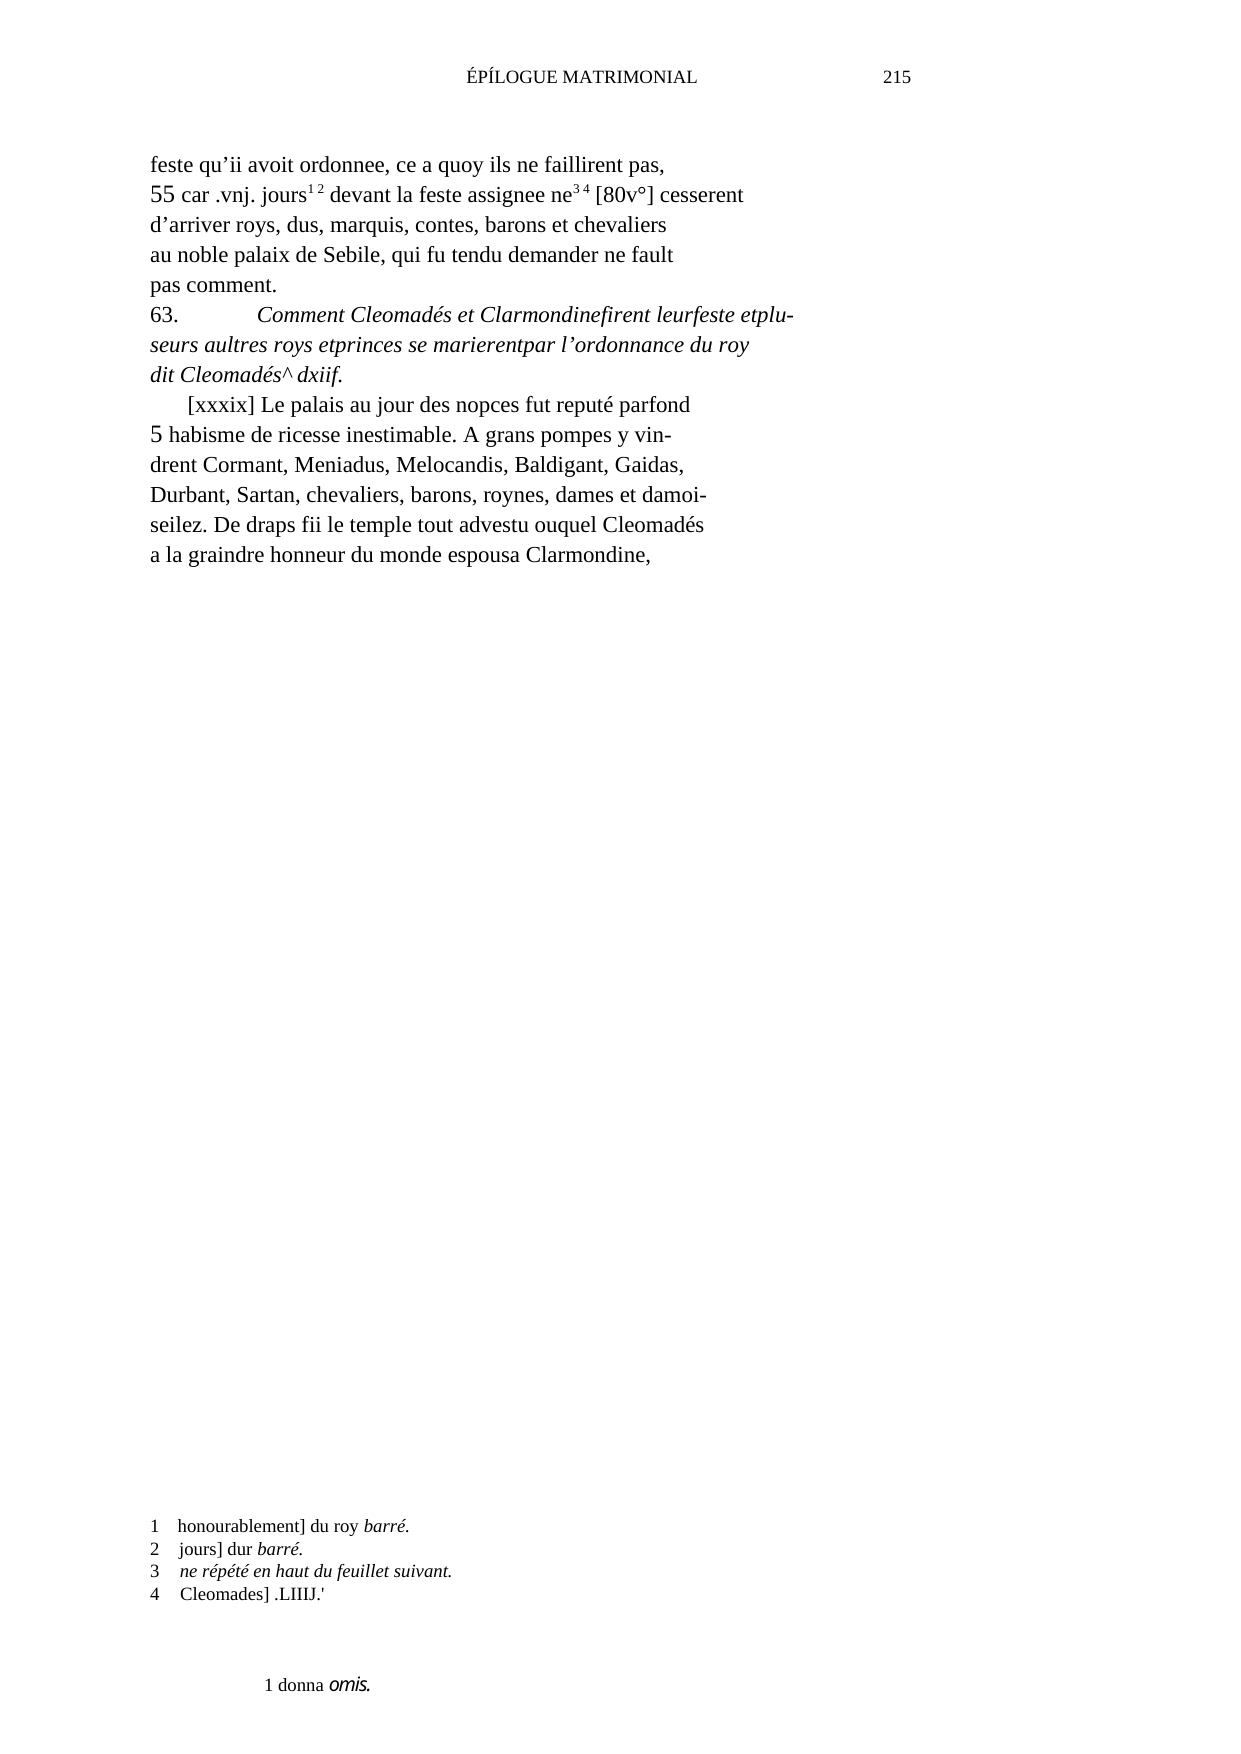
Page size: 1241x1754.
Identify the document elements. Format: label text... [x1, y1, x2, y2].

text [xxxix] Le palais au jour des nopces fut reputé parfond 5 habisme de ricesse inestimable. A grans pompes y vin- drent Cormant, Meniadus, Melocandis, Baldigant, Gaidas, Durbant, Sartan, chevaliers, barons, roynes, dames et damoi- seilez. De draps fii le temple tout advestu ouquel Cleomadés a la graindre honneur du monde espousa Clarmondine, [150, 389, 1090, 569]
list Comment Cleomadés et Clarmondinefirent leurfeste etplu- seurs aultres roys etprinces se marierentpar l’ordonnance du roy dit Cleomadés^ dxiif. [150, 299, 1090, 389]
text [150, 149, 1090, 299]
